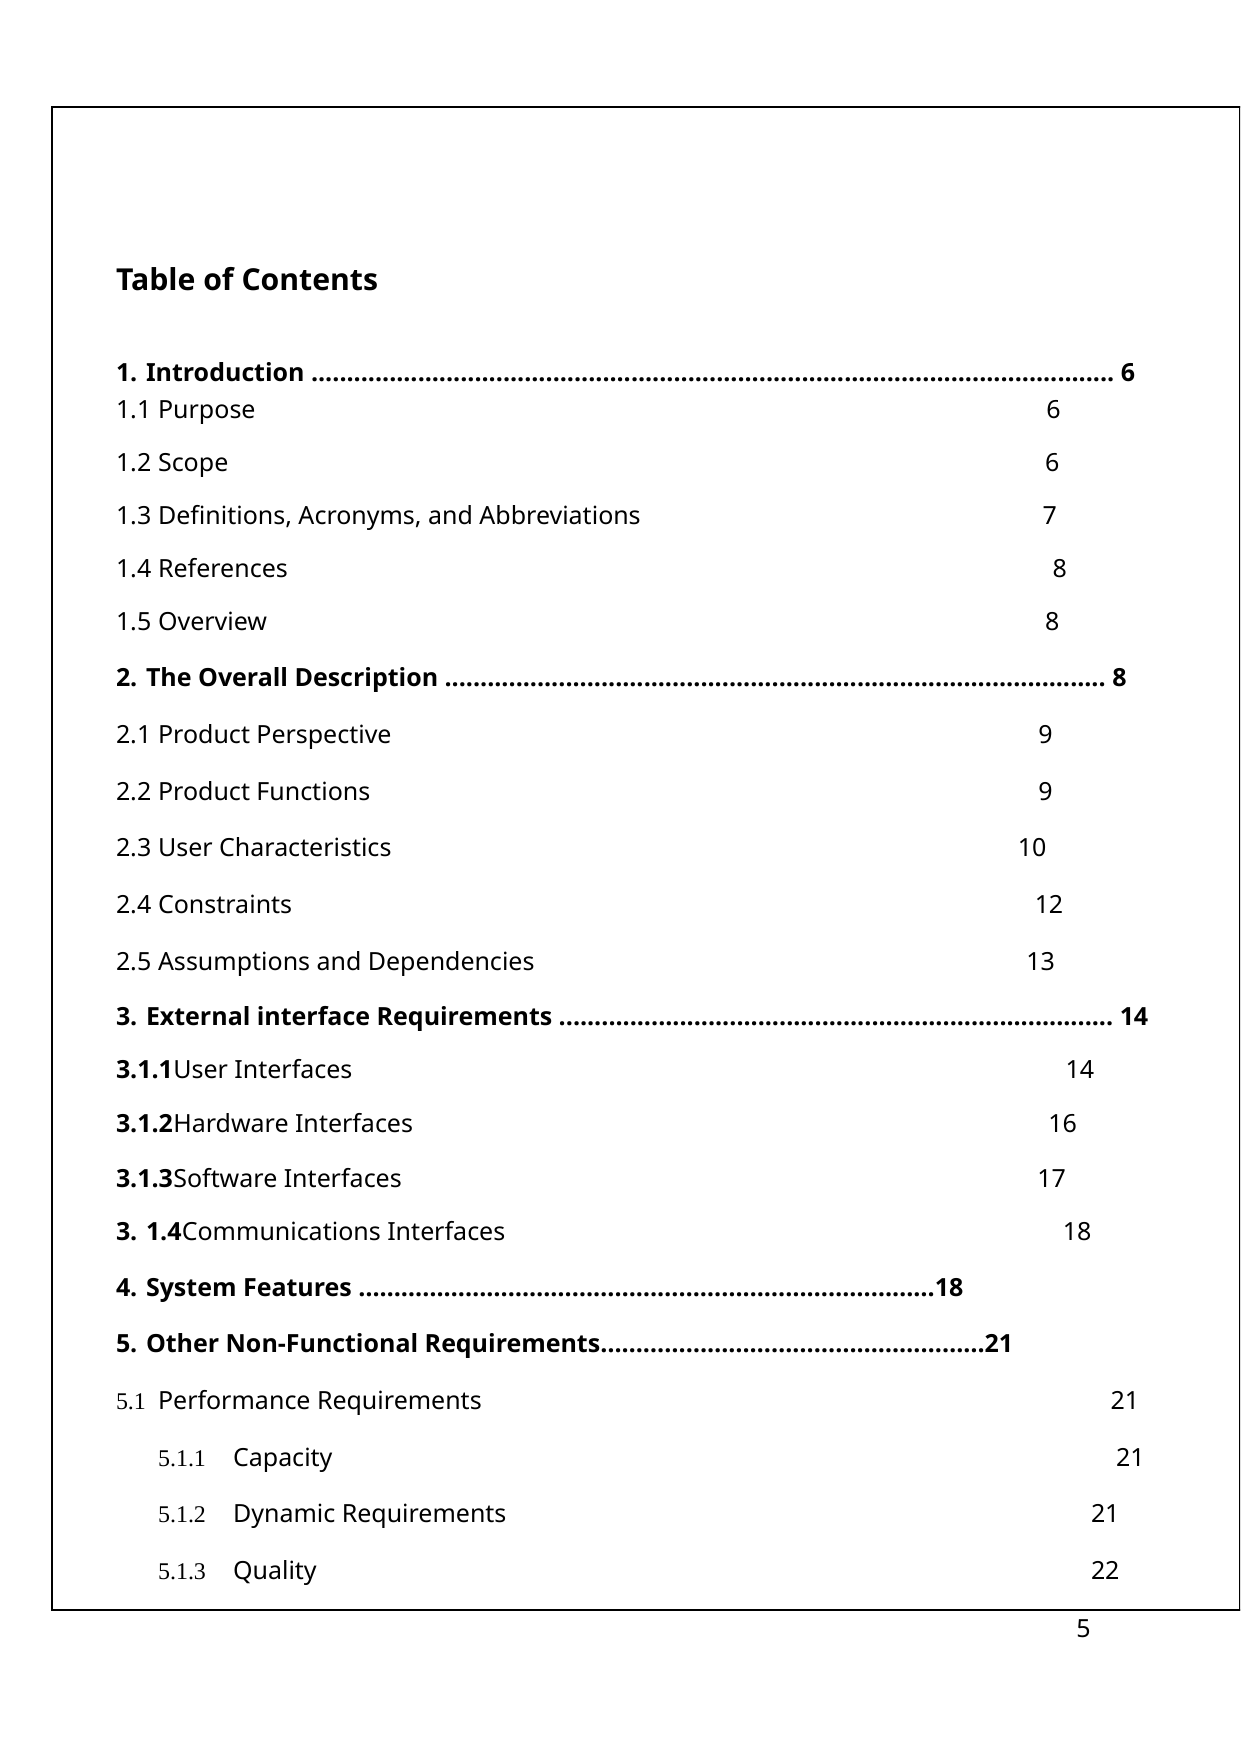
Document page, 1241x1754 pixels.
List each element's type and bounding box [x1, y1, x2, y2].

table_header [53, 108, 115, 1609]
table_header [115, 108, 1239, 1609]
